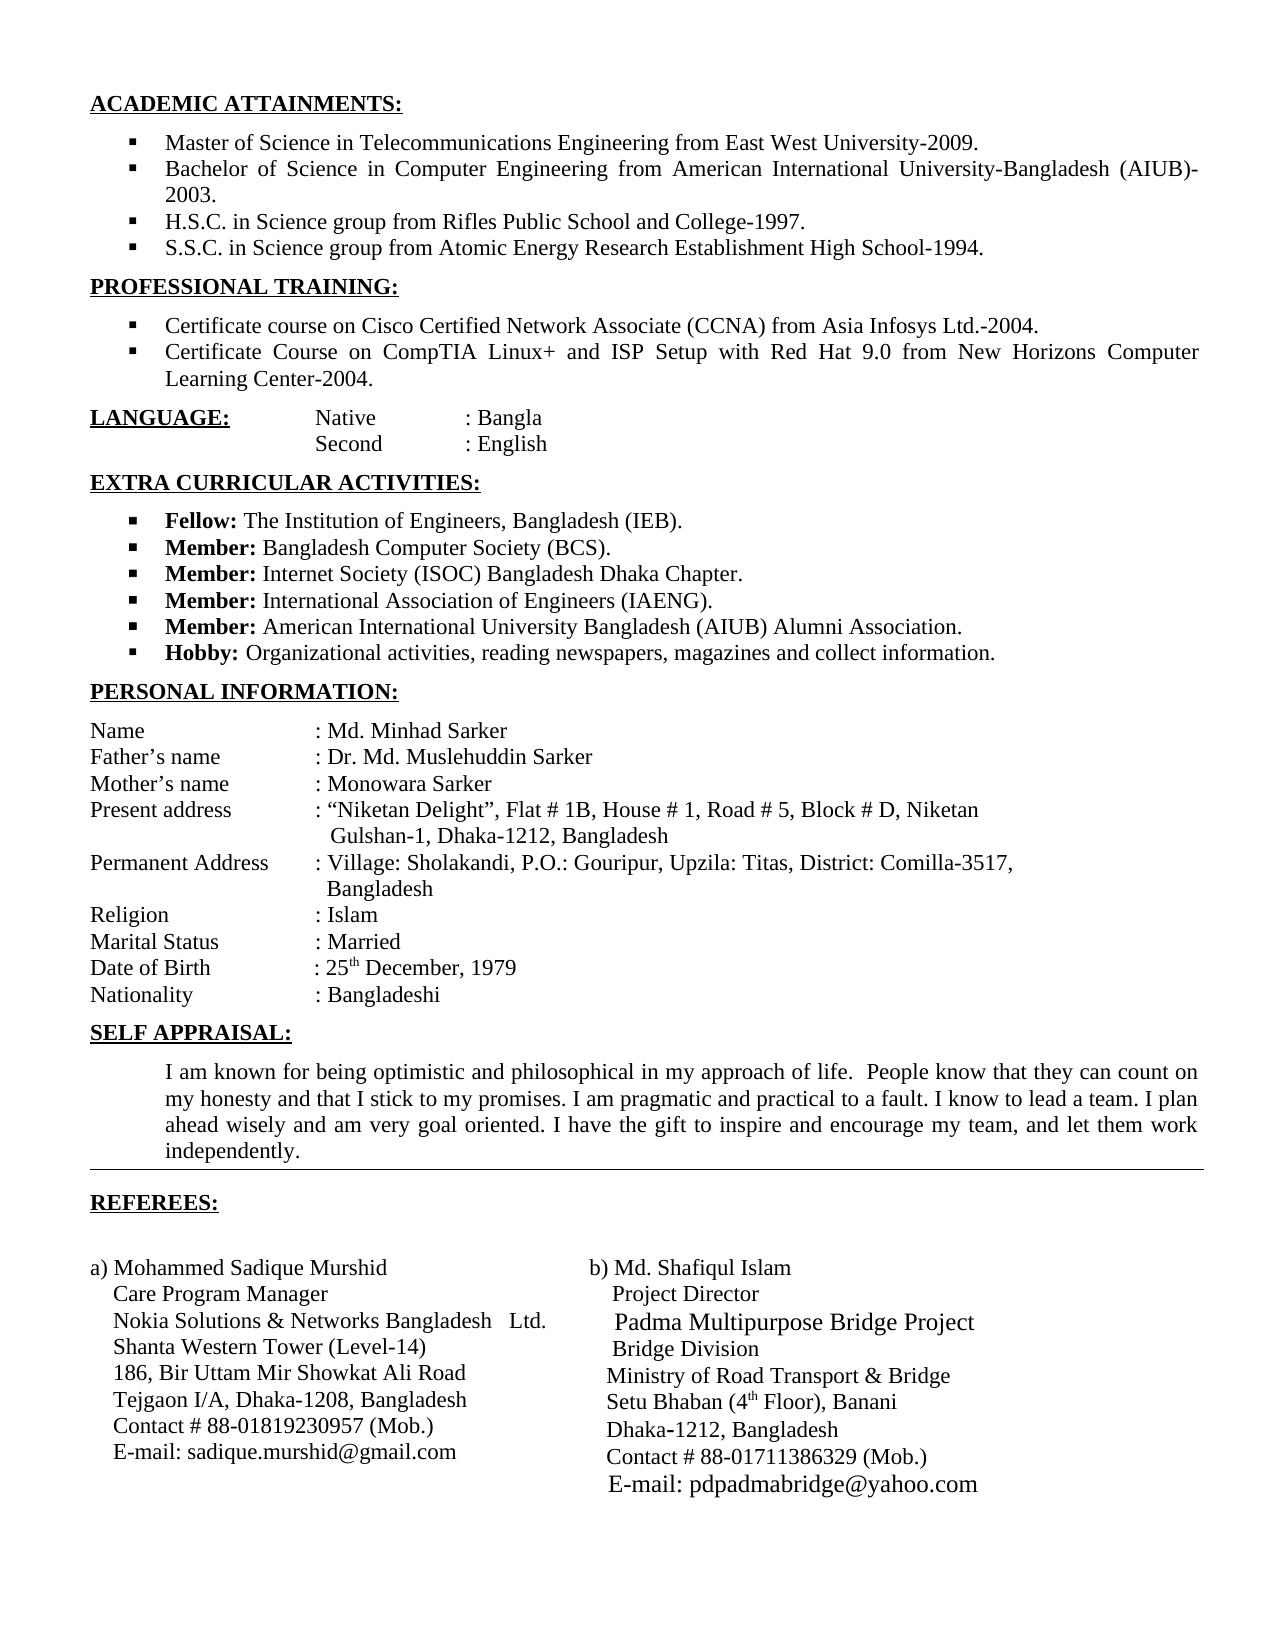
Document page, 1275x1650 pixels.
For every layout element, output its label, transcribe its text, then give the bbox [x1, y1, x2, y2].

table_header b) Md. Shafiqul Islam Project Director Padma Multipurpose Bridge Project Bridge Division Ministry of Road Transport & Bridge Setu Bhaban (4th Floor), Banani Dhaka-1212, Bangladesh Contact # 88-01711386329 (Mob.) E-mail: pdpadmabridge@yahoo.com [578, 1254, 1136, 1498]
list Hobby: Organizational activities, reading newspapers, magazines and collect information. [127, 639, 1200, 666]
text EXTRA CURRICULAR ACTIVITIES: [90, 469, 1200, 495]
list Member: American International University Bangladesh (AIUB) Alumni Association. [127, 613, 1200, 639]
text Second : English [90, 430, 1200, 456]
list Master of Science in Telecommunications Engineering from East West University-2009. [127, 129, 1200, 155]
list Fellow: The Institution of Engineers, Bangladesh (IEB). [127, 508, 1200, 534]
list Bachelor of Science in Computer Engineering from American International University-Bangladesh (AIUB)-2003. [127, 155, 1200, 208]
text Nationality : Bangladeshi [90, 981, 1200, 1007]
text Date of Birth : 25th December, 1979 [90, 954, 1200, 981]
text Permanent Address : Village: Sholakandi, P.O.: Gouripur, Upzila: Titas, District: Comilla-3517, [90, 849, 1200, 875]
text Father’s name : Dr. Md. Muslehuddin Sarker [90, 743, 1200, 770]
table_header a) Mohammed Sadique Murshid Care Program Manager Nokia Solutions & Networks Bangladesh Ltd. Shanta Western Tower (Level-14) 186, Bir Uttam Mir Showkat Ali Road Tejgaon I/A, Dhaka-1208, Bangladesh Contact # 88-01819230957 (Mob.) E-mail: sadique.murshid@gmail.com [79, 1254, 578, 1498]
text Mother’s name : Monowara Sarker [90, 770, 1200, 796]
text Present address : “Niketan Delight”, Flat # 1B, House # 1, Road # 5, Block # D, Niketan [90, 796, 1200, 822]
text REFEREES: [90, 1189, 1200, 1215]
text Marital Status : Married [90, 928, 1200, 954]
list Member: Internet Society (ISOC) Bangladesh Dhaka Chapter. [127, 560, 1200, 587]
text LANGUAGE: Native : Bangla [90, 403, 1200, 430]
text ACADEMIC ATTAINMENTS: [90, 90, 1200, 116]
list S.S.C. in Science group from Atomic Energy Research Establishment High School-1994. [127, 234, 1200, 261]
list Member: Bangladesh Computer Society (BCS). [127, 534, 1200, 560]
text I am known for being optimistic and philosophical in my approach of life. People know that they can count on my honesty and that I stick to my promises. I am pragmatic and practical to a fault. I know to lead a team. I plan ahead wisely and am very goal oriented. I have the gift to inspire and encourage my team, and let them work independently. [165, 1058, 1200, 1164]
text Religion : Islam [90, 902, 1200, 928]
text SELF APPRAISAL: [90, 1019, 1200, 1046]
list Member: International Association of Engineers (IAENG). [127, 587, 1200, 613]
text Gulshan-1, Dhaka-1212, Bangladesh [90, 822, 1200, 849]
list Certificate course on Cisco Certified Network Associate (CCNA) from Asia Infosys Ltd.-2004. [127, 312, 1200, 338]
text PROFESSIONAL TRAINING: [90, 273, 1200, 299]
text Name : Md. Minhad Sarker [90, 717, 1200, 743]
list H.S.C. in Science group from Rifles Public School and College-1997. [127, 208, 1200, 234]
list Certificate Course on CompTIA Linux+ and ISP Setup with Red Hat 9.0 from New Horizons Computer Learning Center-2004. [127, 338, 1200, 391]
text Bangladesh [240, 875, 1200, 902]
text PERSONAL INFORMATION: [90, 678, 1200, 704]
